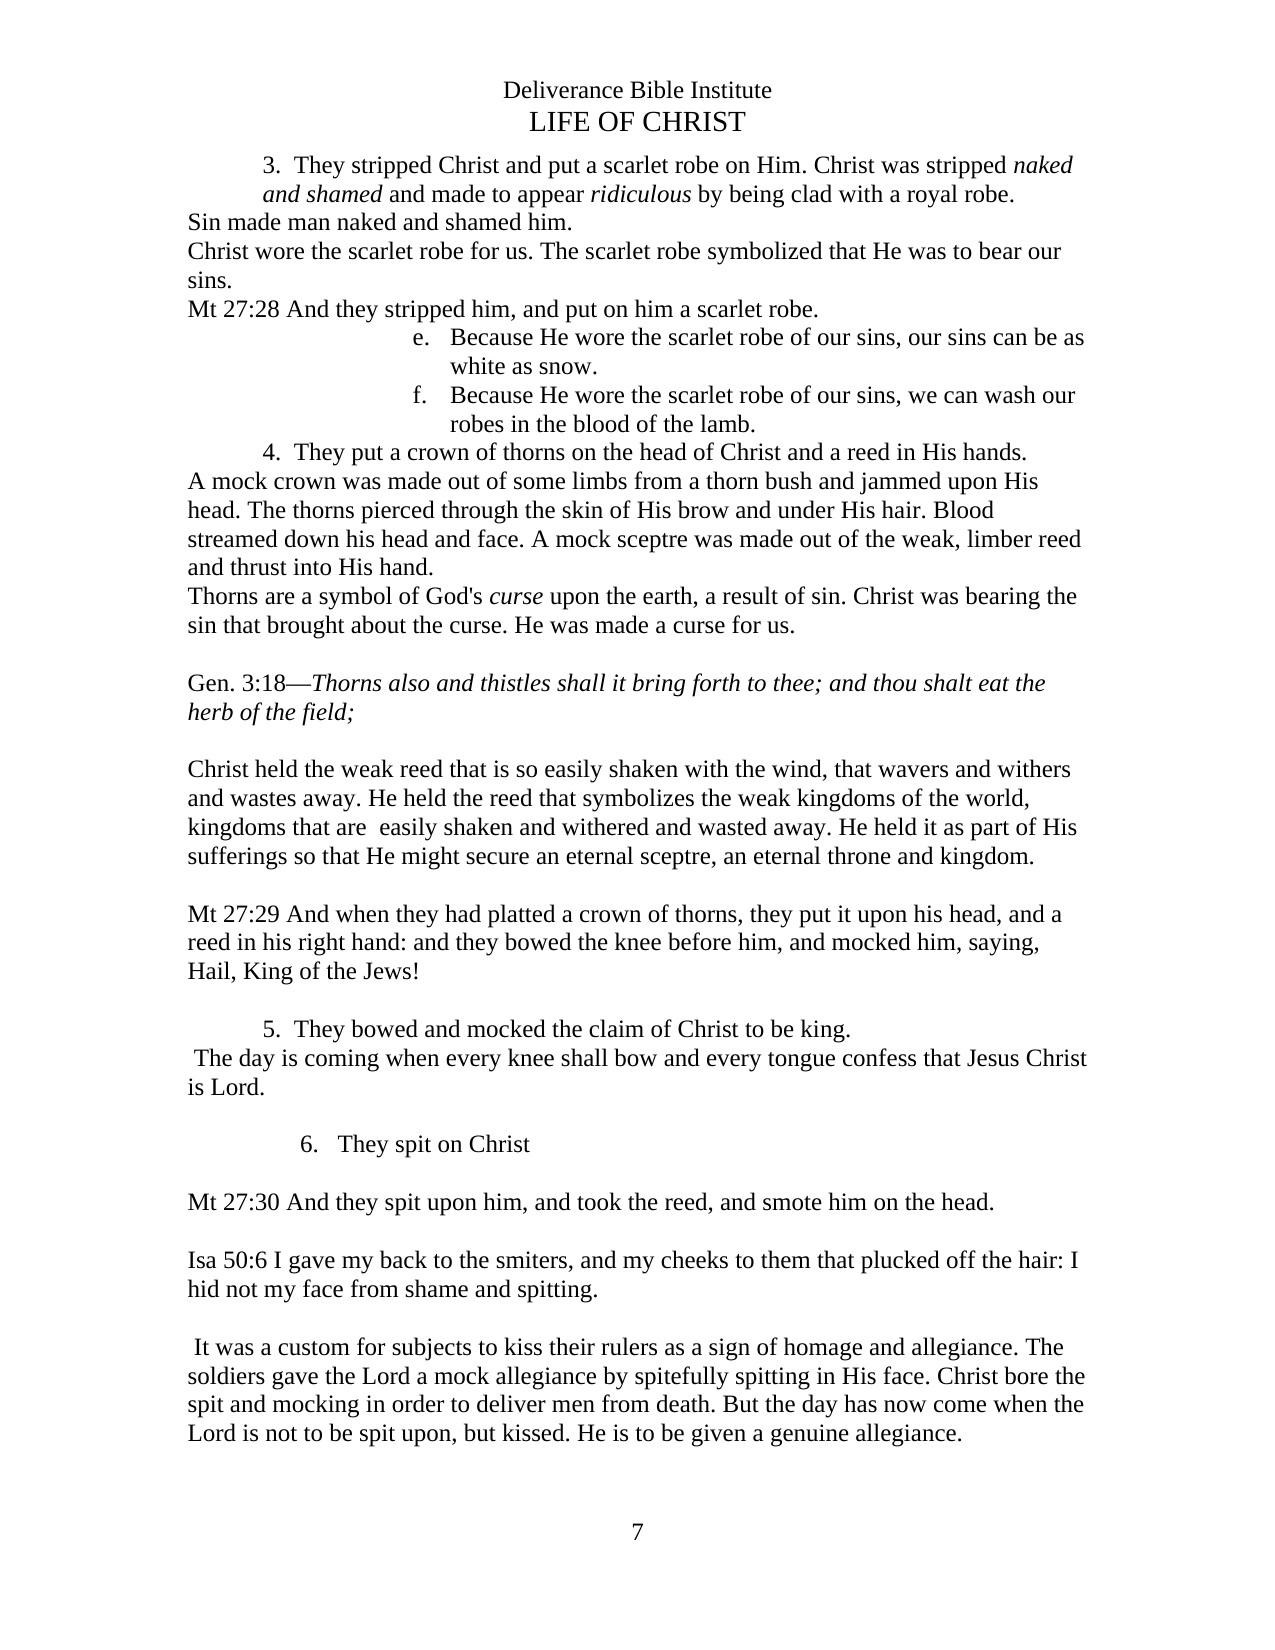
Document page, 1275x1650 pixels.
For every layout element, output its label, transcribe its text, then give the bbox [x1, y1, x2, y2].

list Because He wore the scarlet robe of our sins, our sins can be as white as snow. [412, 322, 1087, 380]
text It was a custom for subjects to kiss their rulers as a sign of homage and allegiance. The soldiers gave the Lord a mock allegiance by spitefully spitting in His face. Christ bore the spit and mocking in order to deliver men from death. But the day has now come when the Lord is not to be spit upon, but kissed. He is to be given a genuine allegiance. [187, 1332, 1087, 1447]
text Mt 27:28 And they stripped him, and put on him a scarlet robe. [187, 294, 1087, 322]
text Thorns are a symbol of God's curse upon the earth, a result of sin. Christ was bearing the sin that brought about the curse. He was made a curse for us. [187, 581, 1087, 639]
text Isa 50:6 I gave my back to the smiters, and my cheeks to them that plucked off the hair: I hid not my face from shame and spitting. [187, 1245, 1087, 1303]
text 3. They stripped Christ and put a scarlet robe on Him. Christ was stripped naked and shamed and made to appear ridiculous by being clad with a royal robe. [262, 150, 1087, 207]
text Mt 27:29 And when they had platted a crown of thorns, they put it upon his head, and a reed in his right hand: and they bowed the knee before him, and mocked him, saying, Hail, King of the Jews! [187, 899, 1087, 985]
text Christ wore the scarlet robe for us. The scarlet robe symbolized that He was to bear our sins. [187, 236, 1087, 294]
list Because He wore the scarlet robe of our sins, we can wash our robes in the blood of the lamb. [412, 380, 1087, 437]
text 5. They bowed and mocked the claim of Christ to be king. [187, 1014, 1087, 1043]
list They spit on Christ [300, 1129, 1087, 1158]
text Gen. 3:18—Thorns also and thistles shall it bring forth to thee; and thou shalt eat the herb of the field; [187, 668, 1087, 725]
text The day is coming when every knee shall bow and every tongue confess that Jesus Christ is Lord. [187, 1043, 1087, 1100]
text Sin made man naked and shamed him. [187, 207, 1087, 236]
text Christ held the weak reed that is so easily shaken with the wind, that wavers and withers and wastes away. He held the reed that symbolizes the weak kingdoms of the world, kingdoms that are easily shaken and withered and wasted away. He held it as part of His sufferings so that He might secure an eternal sceptre, an eternal throne and kingdom. [187, 754, 1087, 869]
text Mt 27:30 And they spit upon him, and took the reed, and smote him on the head. [187, 1187, 1087, 1216]
text 4. They put a crown of thorns on the head of Christ and a reed in His hands. A mock crown was made out of some limbs from a thorn bush and jammed upon His head. The thorns pierced through the skin of His brow and under His hair. Blood streamed down his head and face. A mock sceptre was made out of the weak, limber reed and thrust into His hand. [187, 437, 1087, 581]
